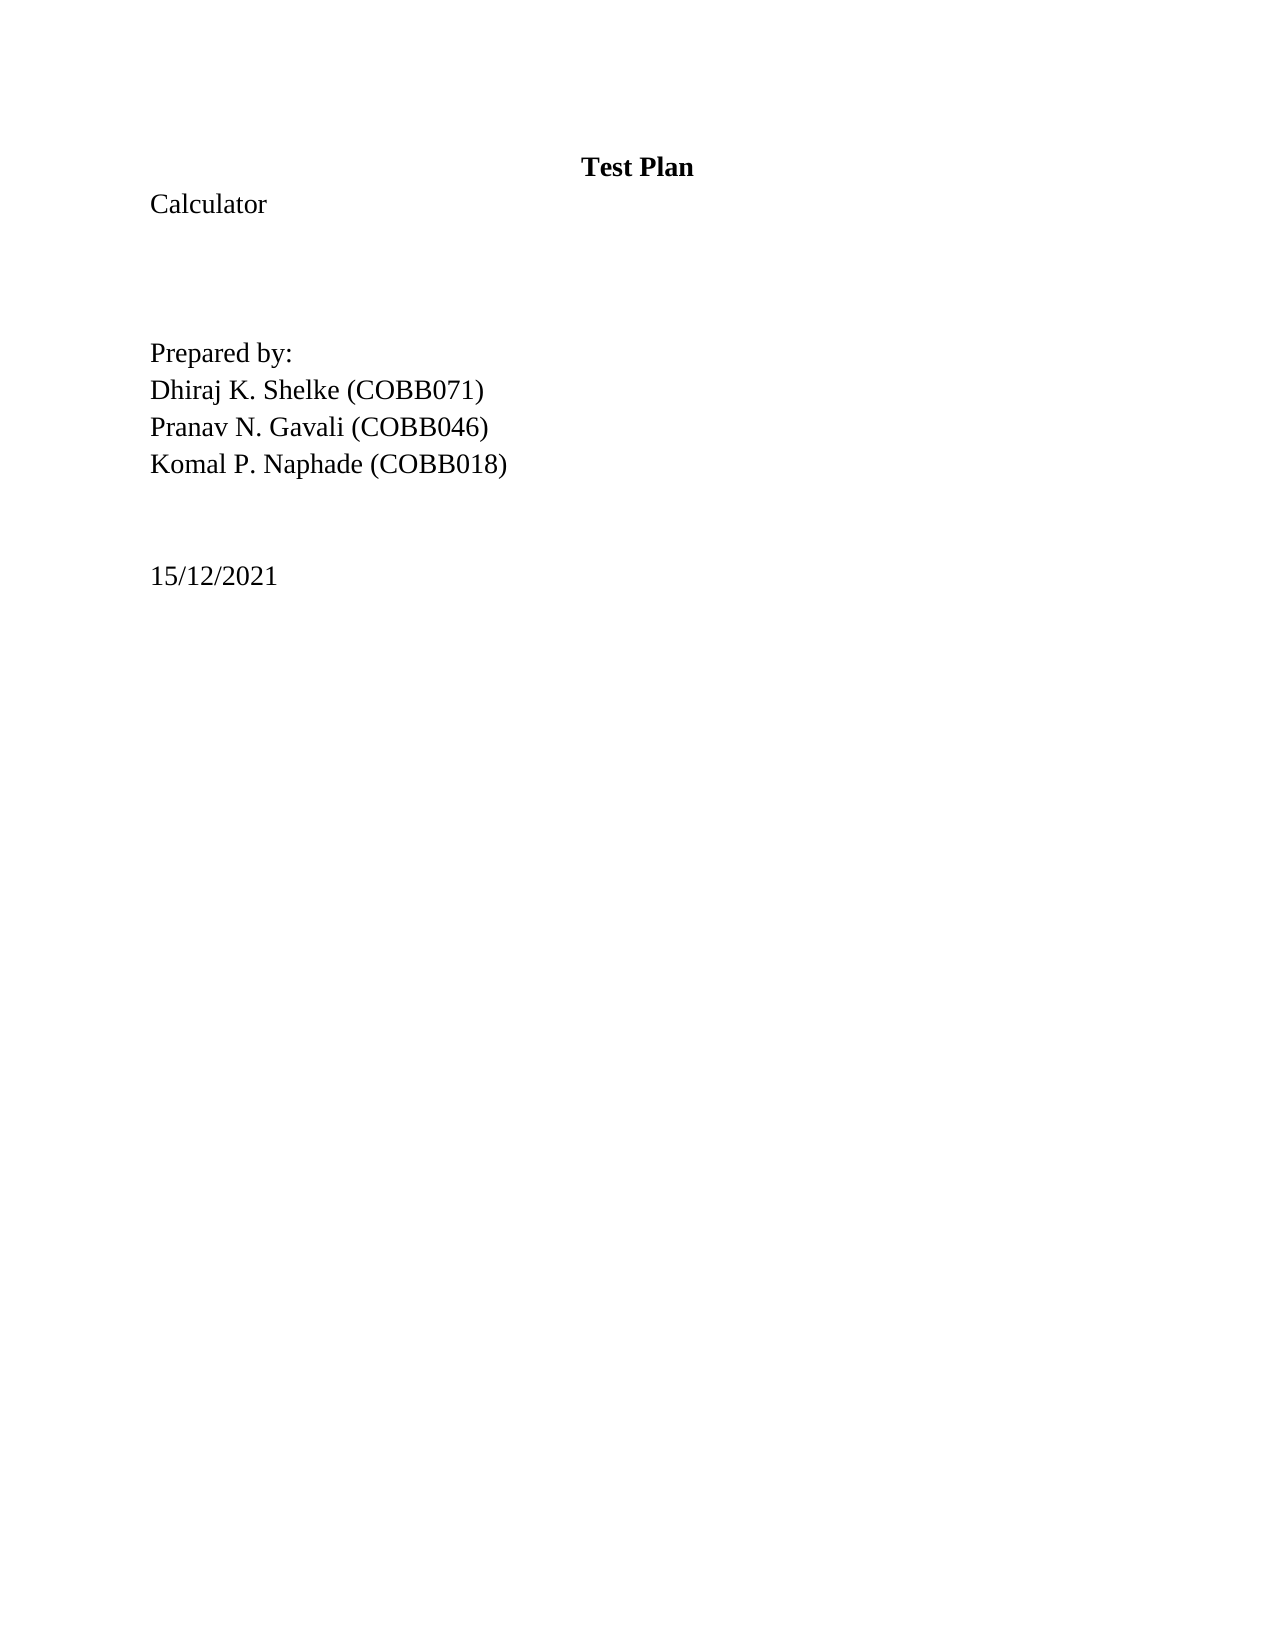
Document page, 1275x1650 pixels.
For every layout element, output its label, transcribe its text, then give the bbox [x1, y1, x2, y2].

text Komal P. Naphade (COBB018) [150, 447, 1125, 479]
text Test Plan [150, 150, 1125, 182]
text Pranav N. Gavali (COBB046) [150, 410, 1125, 442]
text Dhiraj K. Shelke (COBB071) [150, 373, 1125, 405]
text Calculator [150, 187, 1125, 219]
text Prepared by: [150, 336, 1125, 368]
text 15/12/2021 [150, 559, 1125, 591]
